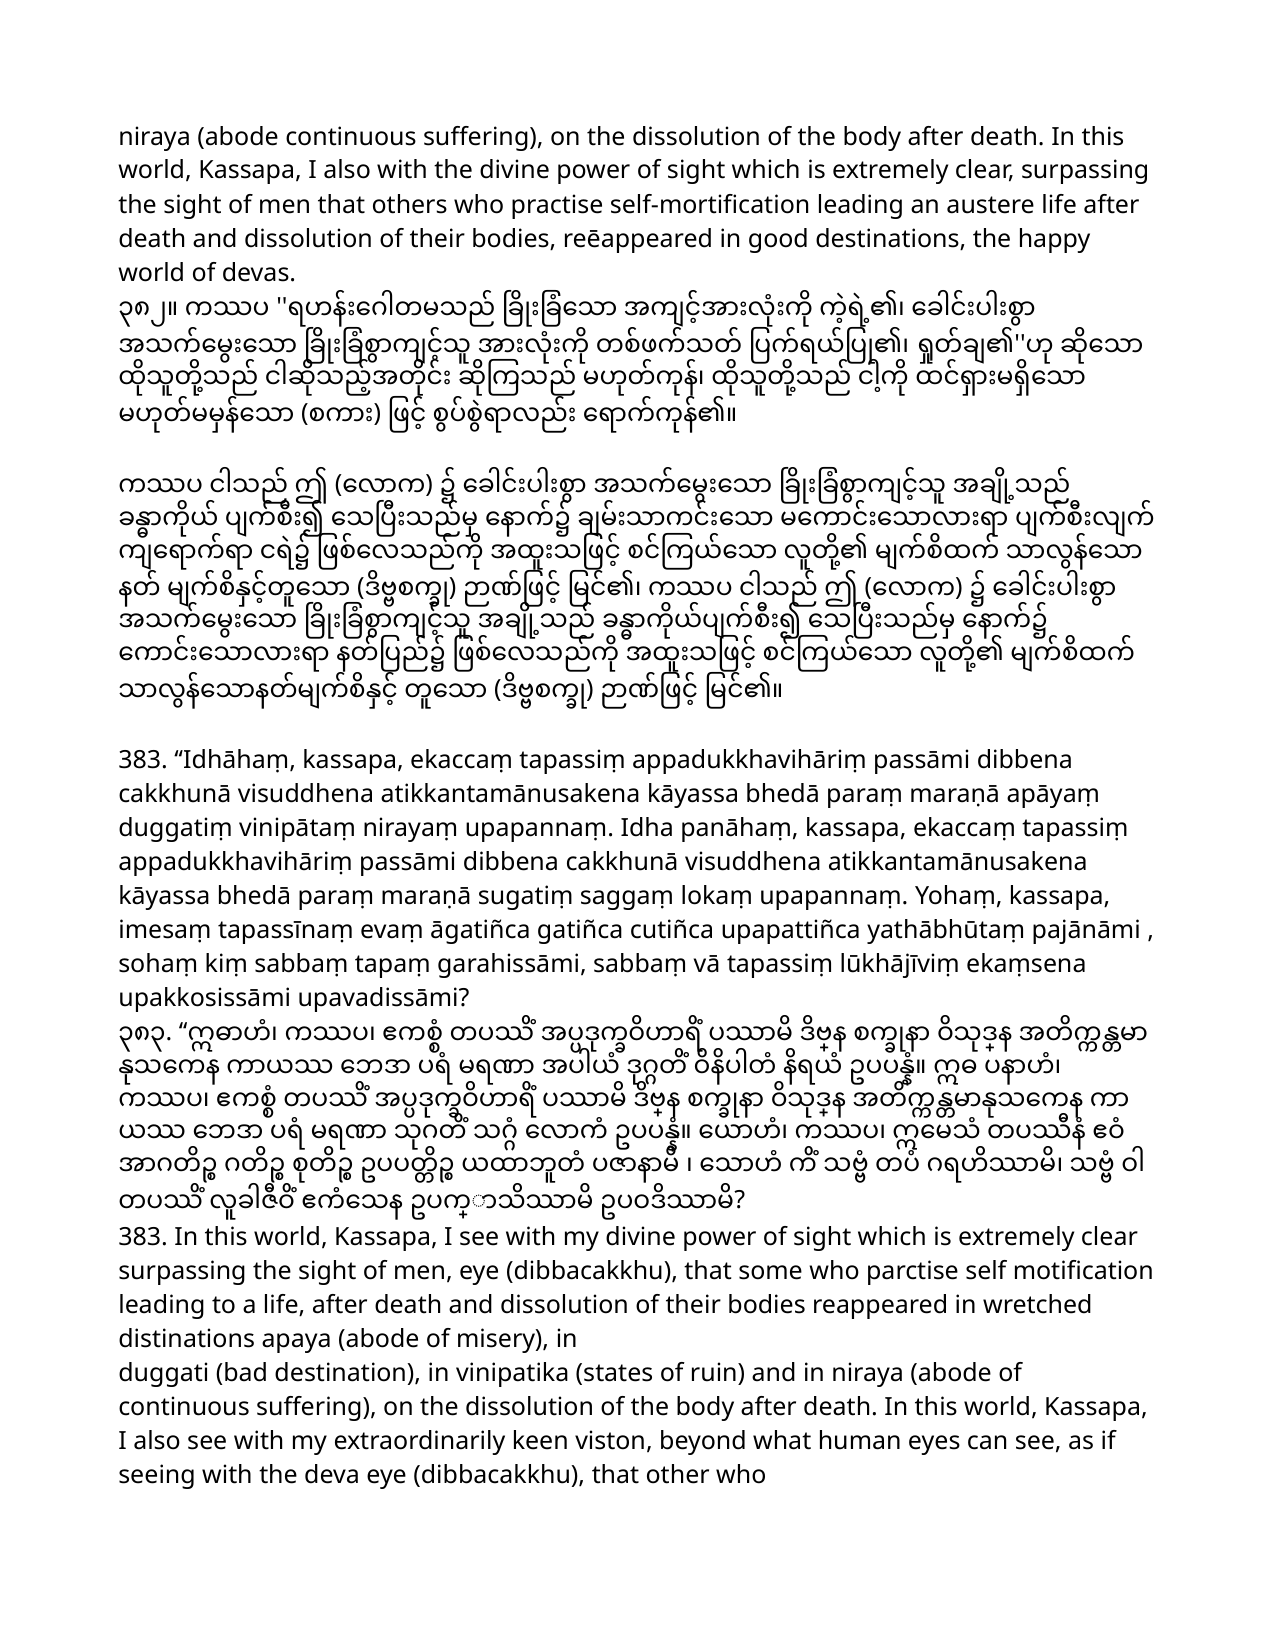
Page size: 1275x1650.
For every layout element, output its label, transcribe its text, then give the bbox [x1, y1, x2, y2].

text duggati (bad destination), in vinipatika (states of ruin) and in niraya (abode of continuous suffering), on the dissolution of the body after death. In this world, Kassapa, I also see with my extraordinarily keen viston, beyond what human eyes can see, as if seeing with the deva eye (dibbacakkhu), that other who [118, 1354, 1157, 1491]
text 383. In this world, Kassapa, I see with my divine power of sight which is extremely clear surpassing the sight of men, eye (dibbacakkhu), that some who parctise self motification leading to a life, after death and dissolution of their bodies reappeared in wretched distinations apaya (abode of misery), in [118, 1218, 1157, 1354]
text ကဿပ ငါသည် ဤ (လောက) ၌ ခေါင်းပါးစွာ အသက်မွေးသော ခြိုးခြံစွာကျင့်သူ အချို့သည်ခန္ဓာကိုယ် ပျက်စီး၍ သေပြီးသည်မှ နောက်၌ ချမ်းသာကင်းသော မကောင်းသောလားရာ ပျက်စီးလျက်ကျရောက်ရာ ငရဲ၌ ဖြစ်လေသည်ကို အထူးသဖြင့် စင်ကြယ်သော လူတို့၏ မျက်စိထက် သာလွန်သောနတ် မျက်စိနှင့်တူသော (ဒိဗ္ဗစက္ခု) ဉာဏ်ဖြင့် မြင်၏၊ ကဿပ ငါသည် ဤ (လောက) ၌ ခေါင်းပါးစွာအသက်မွေးသော ခြိုးခြံစွာကျင့်သူ အချို့သည် ခန္ဓာကိုယ်ပျက်စီး၍ သေပြီးသည်မှ နောက်၌ ကောင်းသောလားရာ နတ်ပြည်၌ ဖြစ်လေသည်ကို အထူးသဖြင့် စင်ကြယ်သော လူတို့၏ မျက်စိထက် သာလွန်သောနတ်မျက်စိနှင့် တူသော (ဒိဗ္ဗစက္ခု) ဉာဏ်ဖြင့် မြင်၏။ [118, 466, 1157, 707]
text ၃၈၂။ ကဿပ ''ရဟန်းဂေါတမသည် ခြိုးခြံသော အကျင့်အားလုံးကို ကဲ့ရဲ့၏၊ ခေါင်းပါးစွာအသက်မွေးသော ခြိုးခြံစွာကျင့်သူ အားလုံးကို တစ်ဖက်သတ် ပြက်ရယ်ပြု၏၊ ရှုတ်ချ၏''ဟု ဆိုသောထိုသူတို့သည် ငါဆိုသည့်အတိုင်း ဆိုကြသည် မဟုတ်ကုန်၊ ထိုသူတို့သည် ငါ့ကို ထင်ရှားမရှိသောမဟုတ်မမှန်သော (စကား) ဖြင့် စွပ်စွဲရာလည်း ရောက်ကုန်၏။ [118, 288, 1157, 432]
text ၃၈၃. ‘‘ဣဓာဟံ၊ ကဿပ၊ ဧကစ္စံ တပဿိံ အပ္ပဒုက္ခဝိဟာရိံ ပဿာမိ ဒိဗ္ဗေန စက္ခုနာ ဝိသုဒ္ဓေန အတိက္ကန္တမာနုသကေန ကာယဿ ဘေဒာ ပရံ မရဏာ အပါယံ ဒုဂ္ဂတိံ ဝိနိပါတံ နိရယံ ဥပပန္နံ။ ဣဓ ပနာဟံ၊ ကဿပ၊ ဧကစ္စံ တပဿိံ အပ္ပဒုက္ခဝိဟာရိံ ပဿာမိ ဒိဗ္ဗေန စက္ခုနာ ဝိသုဒ္ဓေန အတိက္ကန္တမာနုသကေန ကာယဿ ဘေဒာ ပရံ မရဏာ သုဂတိံ သဂ္ဂံ လောကံ ဥပပန္နံ။ ယောဟံ၊ ကဿပ၊ ဣမေသံ တပဿီနံ ဧဝံ အာဂတိဉ္စ ဂတိဉ္စ စုတိဉ္စ ဥပပတ္တိဉ္စ ယထာဘူတံ ပဇာနာမိ ၊ သောဟံ ကိံ သဗ္ဗံ တပံ ဂရဟိဿာမိ၊ သဗ္ဗံ ဝါ တပဿိံ လူခါဇီဝိံ ဧကံသေန ဥပက္ကောသိဿာမိ ဥပဝဒိဿာမိ? [118, 1014, 1157, 1218]
text niraya (abode continuous suffering), on the dissolution of the body after death. In this world, Kassapa, I also with the divine power of sight which is extremely clear, surpassing the sight of men that others who practise self-mortification leading an austere life after death and dissolution of their bodies, reēappeared in good destinations, the happy world of devas. [118, 118, 1157, 288]
text 383. ‘‘Idhāhaṃ, kassapa, ekaccaṃ tapassiṃ appadukkhavihāriṃ passāmi dibbena cakkhunā visuddhena atikkantamānusakena kāyassa bhedā paraṃ maraṇā apāyaṃ duggatiṃ vinipātaṃ nirayaṃ upapannaṃ. Idha panāhaṃ, kassapa, ekaccaṃ tapassiṃ appadukkhavihāriṃ passāmi dibbena cakkhunā visuddhena atikkantamānusakena kāyassa bhedā paraṃ maraṇā sugatiṃ saggaṃ lokaṃ upapannaṃ. Yohaṃ, kassapa, imesaṃ tapassīnaṃ evaṃ āgatiñca gatiñca cutiñca upapattiñca yathābhūtaṃ pajānāmi , sohaṃ kiṃ sabbaṃ tapaṃ garahissāmi, sabbaṃ vā tapassiṃ lūkhājīviṃ ekaṃsena upakkosissāmi upavadissāmi? [118, 741, 1157, 1014]
